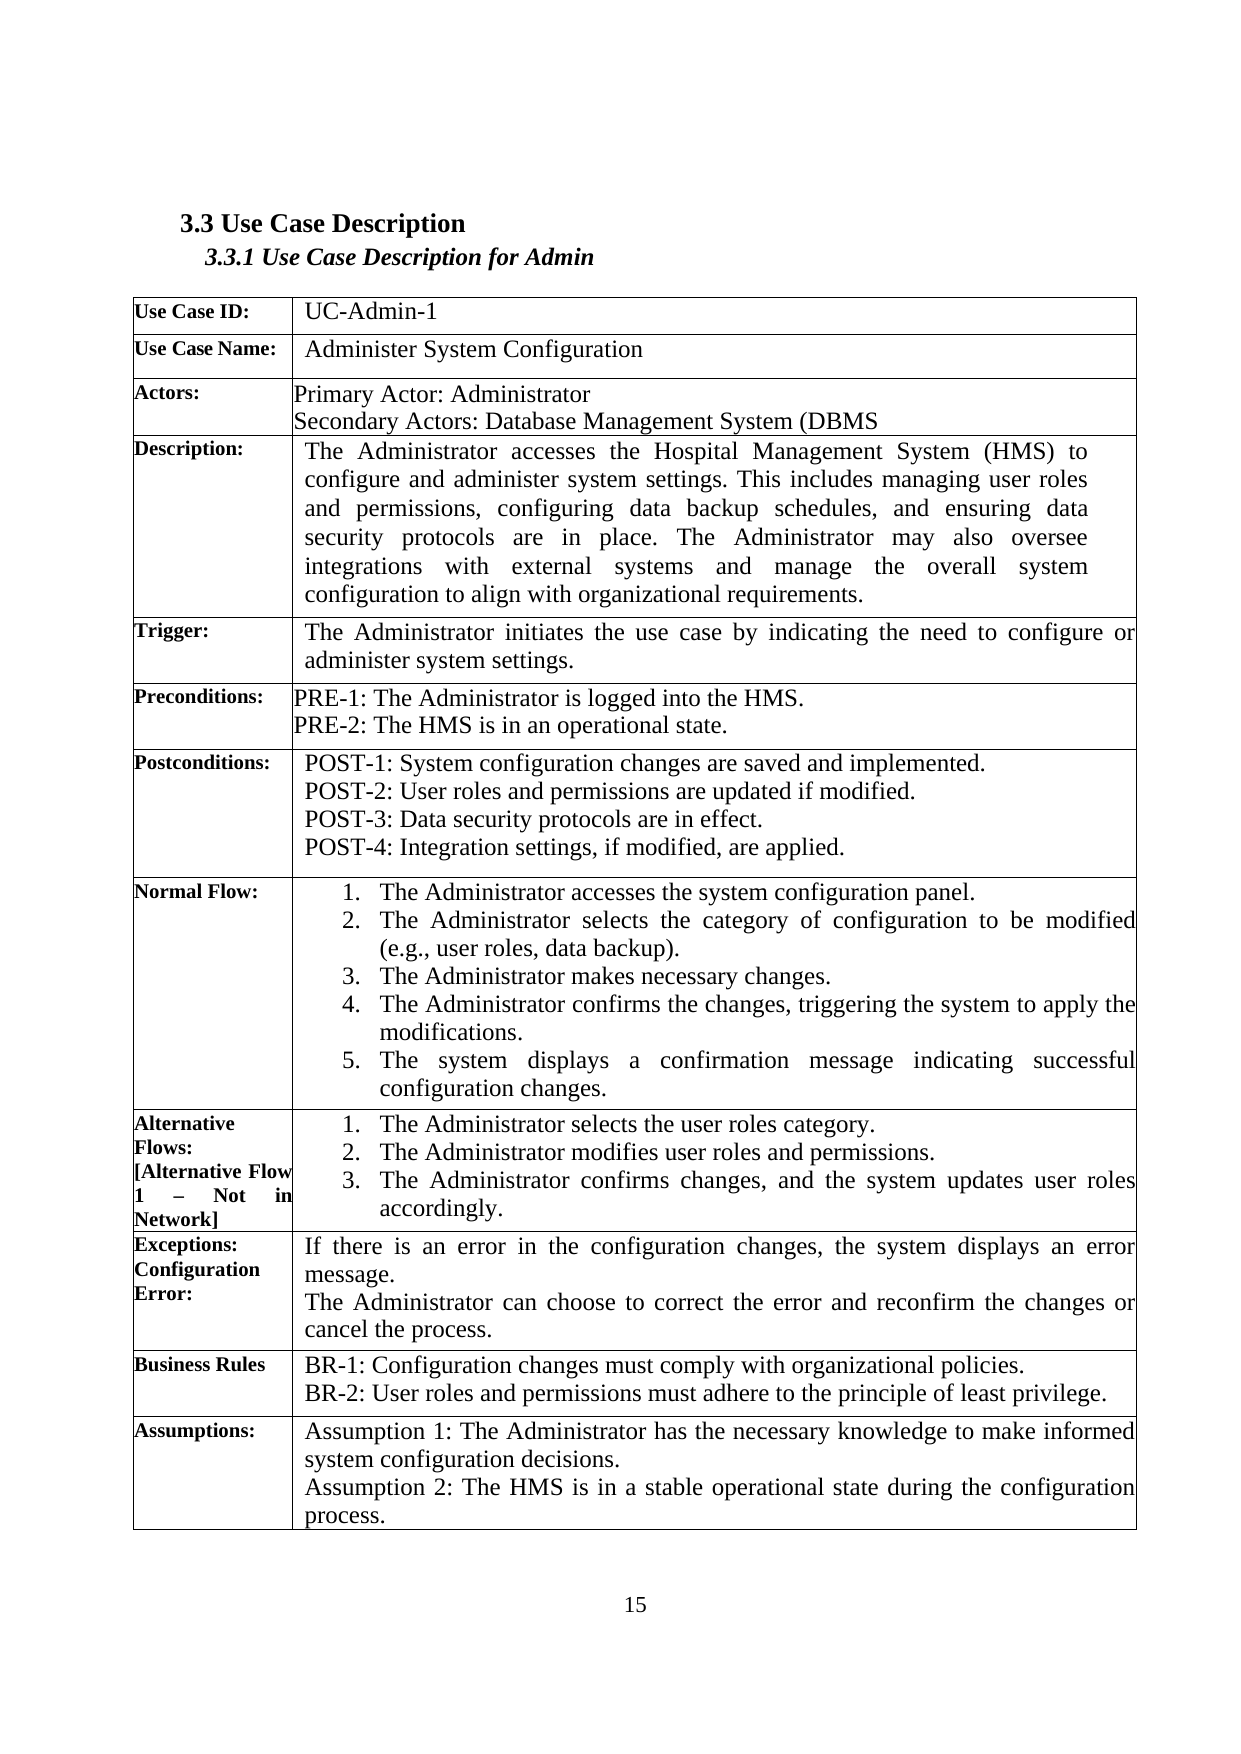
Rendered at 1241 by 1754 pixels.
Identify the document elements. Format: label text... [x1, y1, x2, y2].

table_cell The Administrator accesses the system configuration panel. The Administrator selects the category of configuration to be modified (e.g., user roles, data backup). The Administrator makes necessary changes. The Administrator confirms the changes, triggering the system to apply the modifications. The system displays a confirmation message indicating successful configuration changes. [293, 878, 1136, 1109]
table_cell Description: [134, 436, 292, 617]
table_cell Trigger: [134, 618, 292, 683]
subtitle 3.3 Use Case Description [180, 207, 1090, 238]
table_cell Postconditions: [134, 750, 292, 877]
table_cell Primary Actor: Administrator Secondary Actors: Database Management System (DBMS [293, 379, 1136, 435]
table_cell Business Rules [134, 1351, 292, 1416]
table_cell The Administrator selects the user roles category. The Administrator modifies user roles and permissions. The Administrator confirms changes, and the system updates user roles accordingly. [293, 1110, 1136, 1231]
table_cell The Administrator initiates the use case by indicating the need to configure or administer system settings. [293, 618, 1136, 683]
table_header Use Case ID: [134, 298, 292, 334]
table_cell POST-1: System configuration changes are saved and implemented. POST-2: User roles and permissions are updated if modified. POST-3: Data security protocols are in effect. POST-4: Integration settings, if modified, are applied. [293, 750, 1136, 877]
table_cell BR-1: Configuration changes must comply with organizational policies. BR-2: User roles and permissions must adhere to the principle of least privilege. [293, 1351, 1136, 1416]
table_cell Assumption 1: The Administrator has the necessary knowledge to make informed system configuration decisions. Assumption 2: The HMS is in a stable operational state during the configuration process. [293, 1417, 1136, 1529]
table_cell Assumptions: [134, 1417, 292, 1529]
table_cell Actors: [134, 379, 292, 435]
table_header UC-Admin-1 [293, 298, 1136, 334]
subtitle 3.3.1 Use Case Description for Admin [180, 242, 1090, 271]
table_cell Preconditions: [134, 684, 292, 748]
table_cell The Administrator accesses the Hospital Management System (HMS) to configure and administer system settings. This includes managing user roles and permissions, configuring data backup schedules, and ensuring data security protocols are in place. The Administrator may also oversee integrations with external systems and manage the overall system configuration to align with organizational requirements. [293, 436, 1136, 617]
table_cell Alternative Flows: [Alternative Flow 1 – Not in Network] [134, 1110, 292, 1231]
table_cell Exceptions: Configuration Error: [134, 1232, 292, 1350]
table_cell Normal Flow: [134, 878, 292, 1109]
table_cell Administer System Configuration [293, 335, 1136, 378]
table_cell PRE-1: The Administrator is logged into the HMS. PRE-2: The HMS is in an operational state. [293, 684, 1136, 748]
table_cell Use Case Name: [134, 335, 292, 378]
table_cell If there is an error in the configuration changes, the system displays an error message. The Administrator can choose to correct the error and reconfirm the changes or cancel the process. [293, 1232, 1136, 1350]
